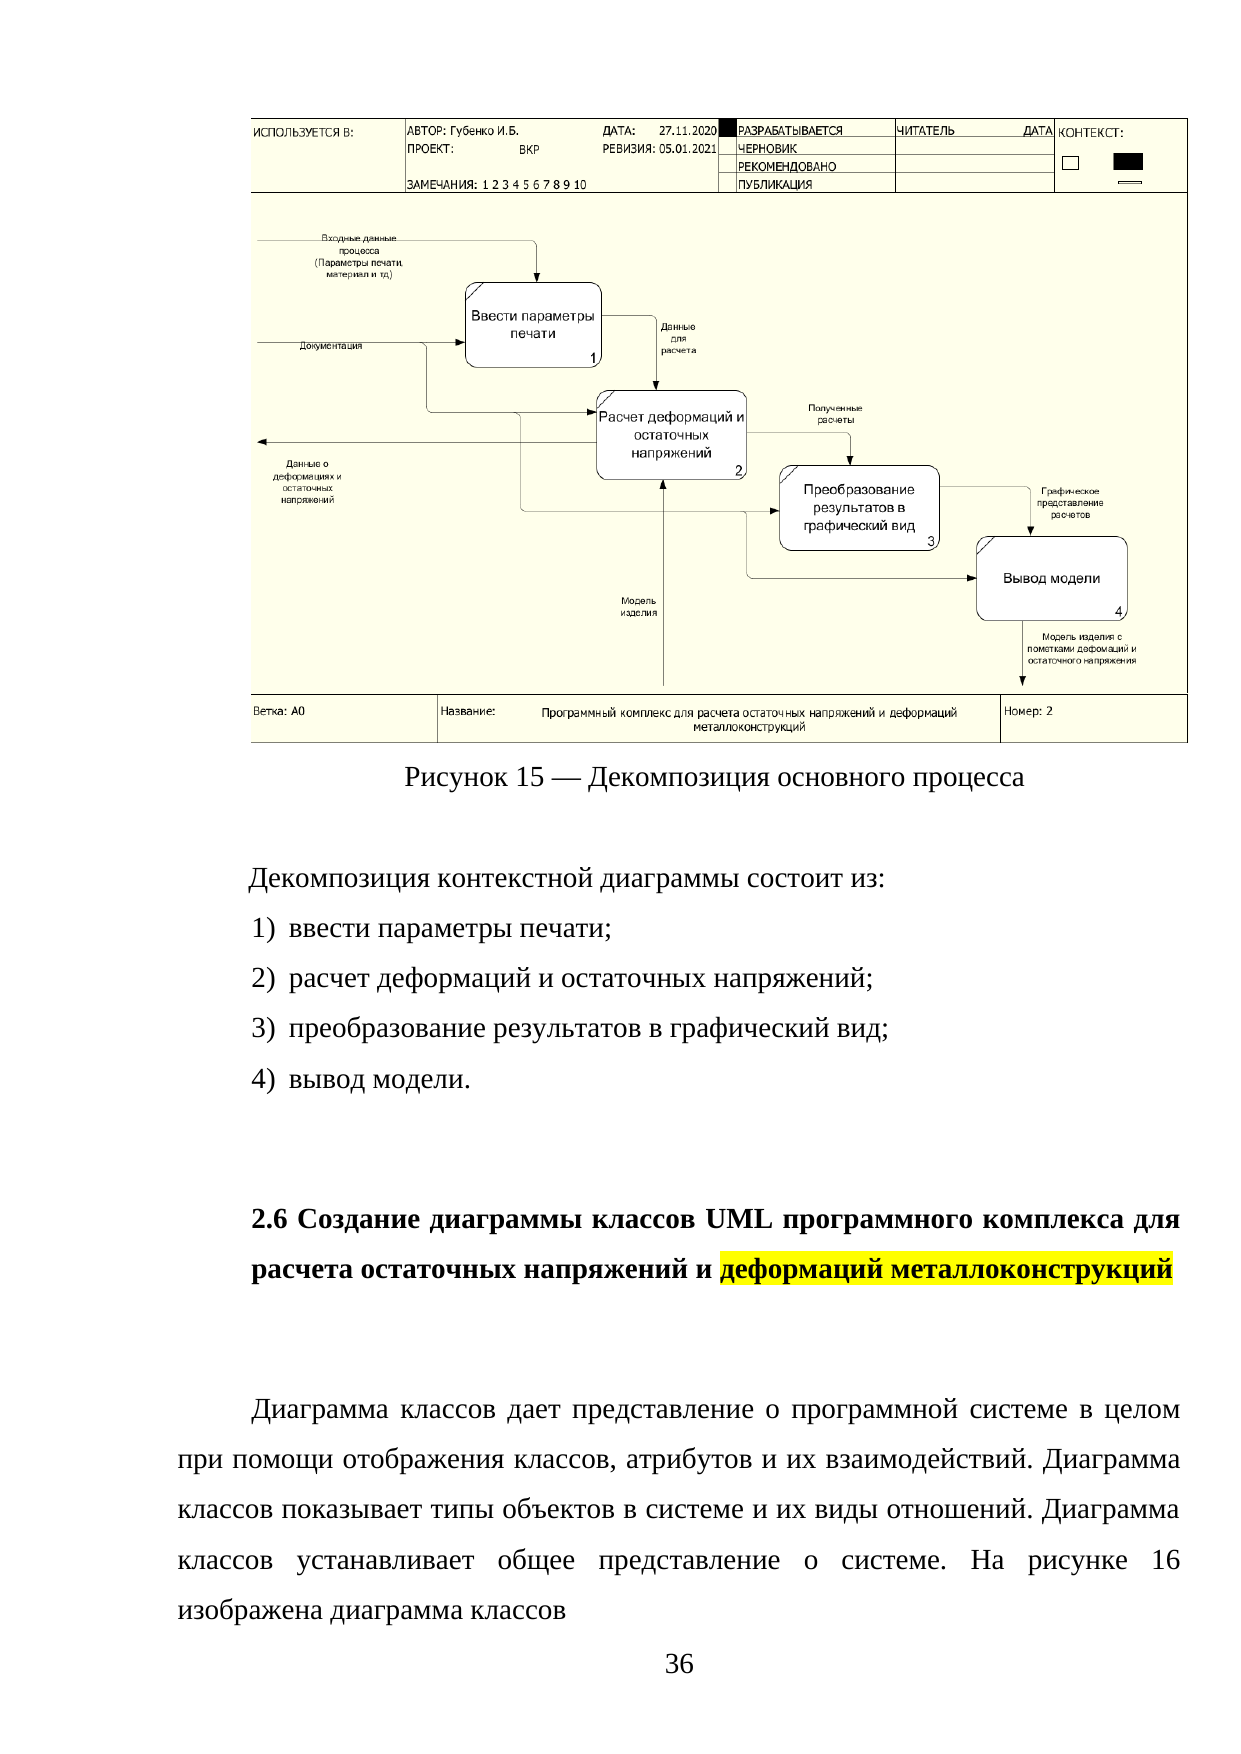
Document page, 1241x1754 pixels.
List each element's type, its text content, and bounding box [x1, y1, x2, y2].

list вывод модели. [251, 1061, 1181, 1094]
list расчет деформаций и остаточных напряжений; [251, 960, 1181, 994]
text Декомпозиция контекстной диаграммы состоит из: [177, 860, 1181, 893]
list ввести параметры печати; [251, 910, 1181, 943]
text Рисунок 15 — Декомпозиция основного процесса [177, 759, 1181, 793]
subtitle 2.6 Создание диаграммы классов UML программного комплекса для расчета остаточных напряжений и деформаций металлоконструкций [251, 1201, 1181, 1285]
text Диаграмма классов дает представление о программной системе в целом при помощи отображения классов, атрибутов и их взаимодействий. Диаграмма классов показывает типы объектов в системе и их виды отношений. Диаграмма классов устанавливает общее представление о системе. На рисунке 16 изображена диаграмма классов [177, 1391, 1181, 1626]
list преобразование результатов в графический вид; [251, 1011, 1181, 1044]
picture [251, 118, 1189, 743]
